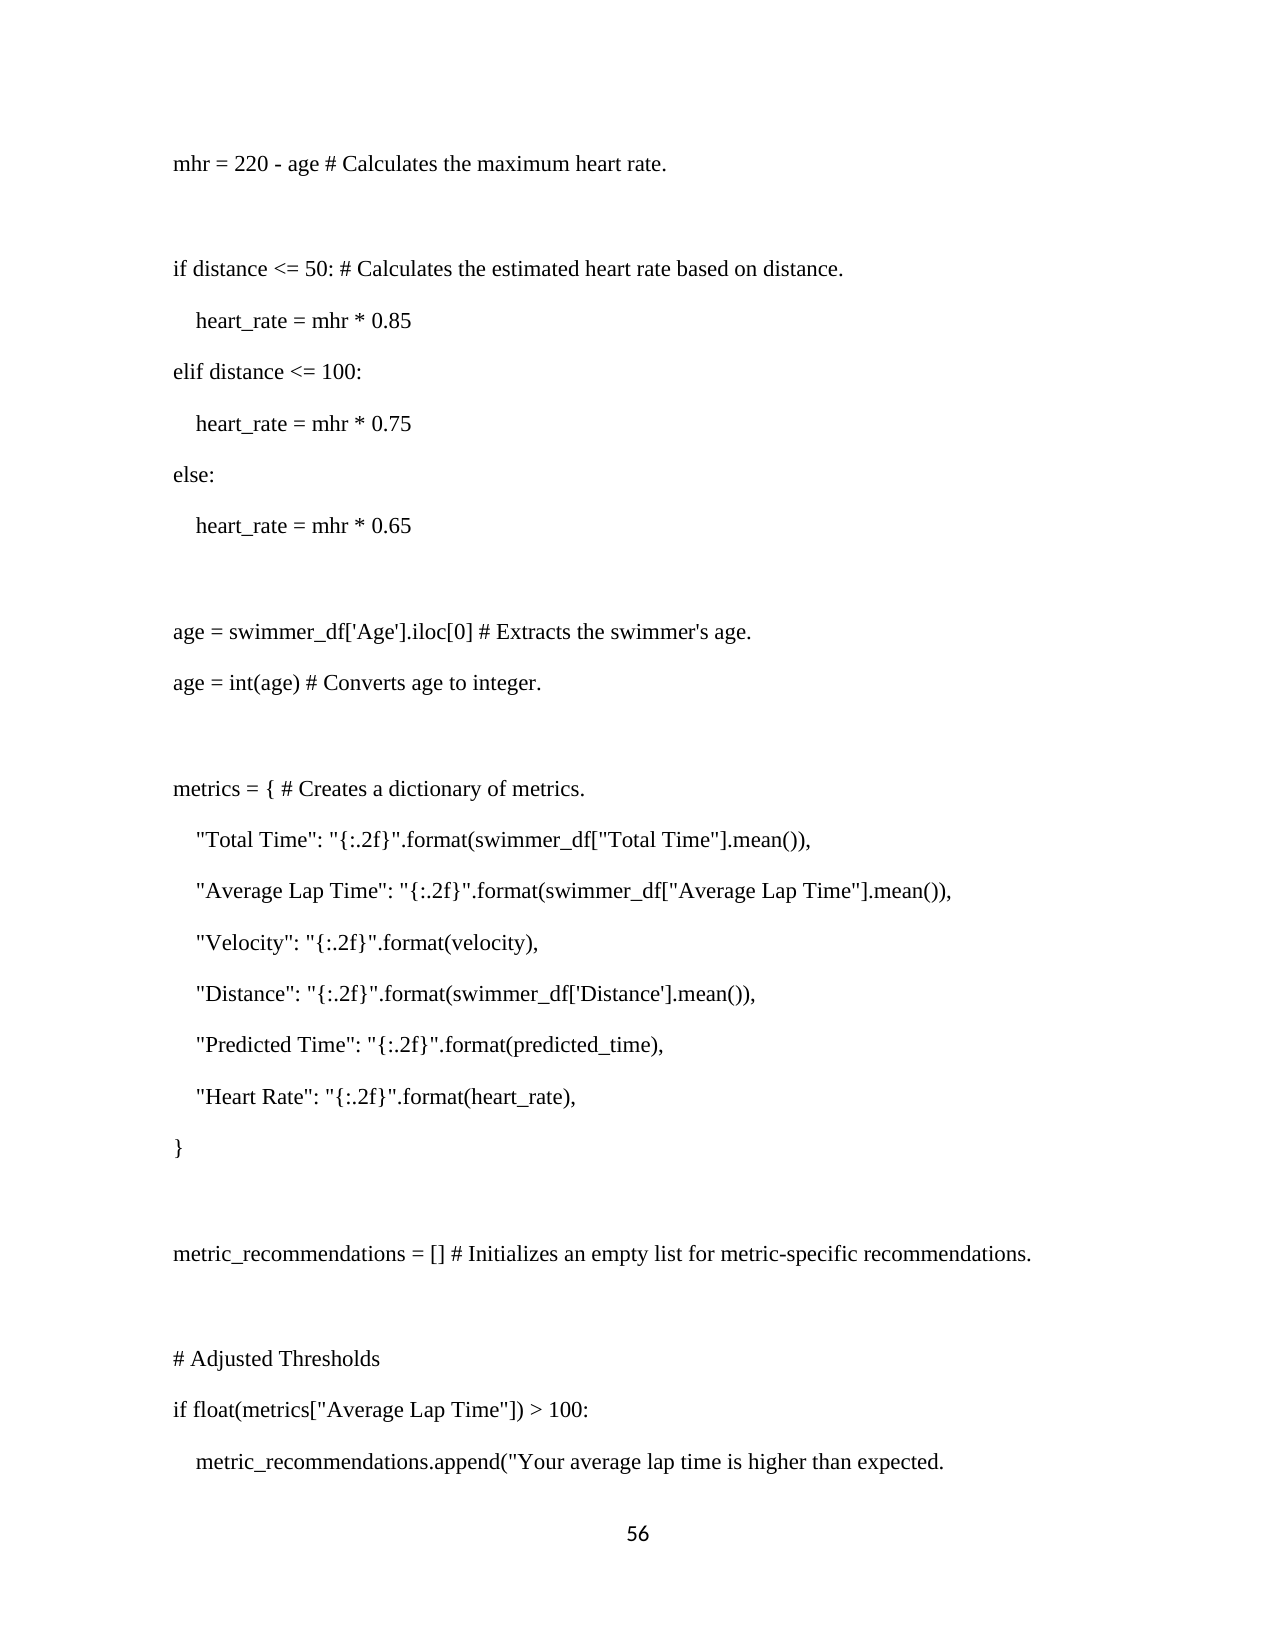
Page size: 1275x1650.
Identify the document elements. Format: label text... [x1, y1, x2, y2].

text mhr = 220 - age # Calculates the maximum heart rate. [150, 150, 1080, 176]
text } [150, 1134, 1080, 1161]
text heart_rate = mhr * 0.85 [150, 307, 1080, 333]
text metric_recommendations.append("Your average lap time is higher than expected. [150, 1448, 1080, 1474]
text heart_rate = mhr * 0.65 [150, 512, 1080, 539]
text "Distance": "{:.2f}".format(swimmer_df['Distance'].mean()), [150, 980, 1080, 1006]
text "Velocity": "{:.2f}".format(velocity), [150, 929, 1080, 955]
text # Adjusted Thresholds [150, 1345, 1080, 1372]
text age = int(age) # Converts age to integer. [150, 669, 1080, 696]
text "Average Lap Time": "{:.2f}".format(swimmer_df["Average Lap Time"].mean()), [150, 877, 1080, 904]
text metric_recommendations = [] # Initializes an empty list for metric-specific recommendations. [150, 1240, 1080, 1266]
text "Predicted Time": "{:.2f}".format(predicted_time), [150, 1031, 1080, 1058]
text if distance <= 50: # Calculates the estimated heart rate based on distance. [150, 256, 1080, 282]
text "Total Time": "{:.2f}".format(swimmer_df["Total Time"].mean()), [150, 826, 1080, 852]
text age = swimmer_df['Age'].iloc[0] # Extracts the swimmer's age. [150, 618, 1080, 644]
text elif distance <= 100: [150, 358, 1080, 384]
text metrics = { # Creates a dictionary of metrics. [150, 775, 1080, 801]
text if float(metrics["Average Lap Time"]) > 100: [150, 1397, 1080, 1423]
text heart_rate = mhr * 0.75 [150, 409, 1080, 436]
text else: [150, 461, 1080, 487]
text "Heart Rate": "{:.2f}".format(heart_rate), [150, 1083, 1080, 1109]
